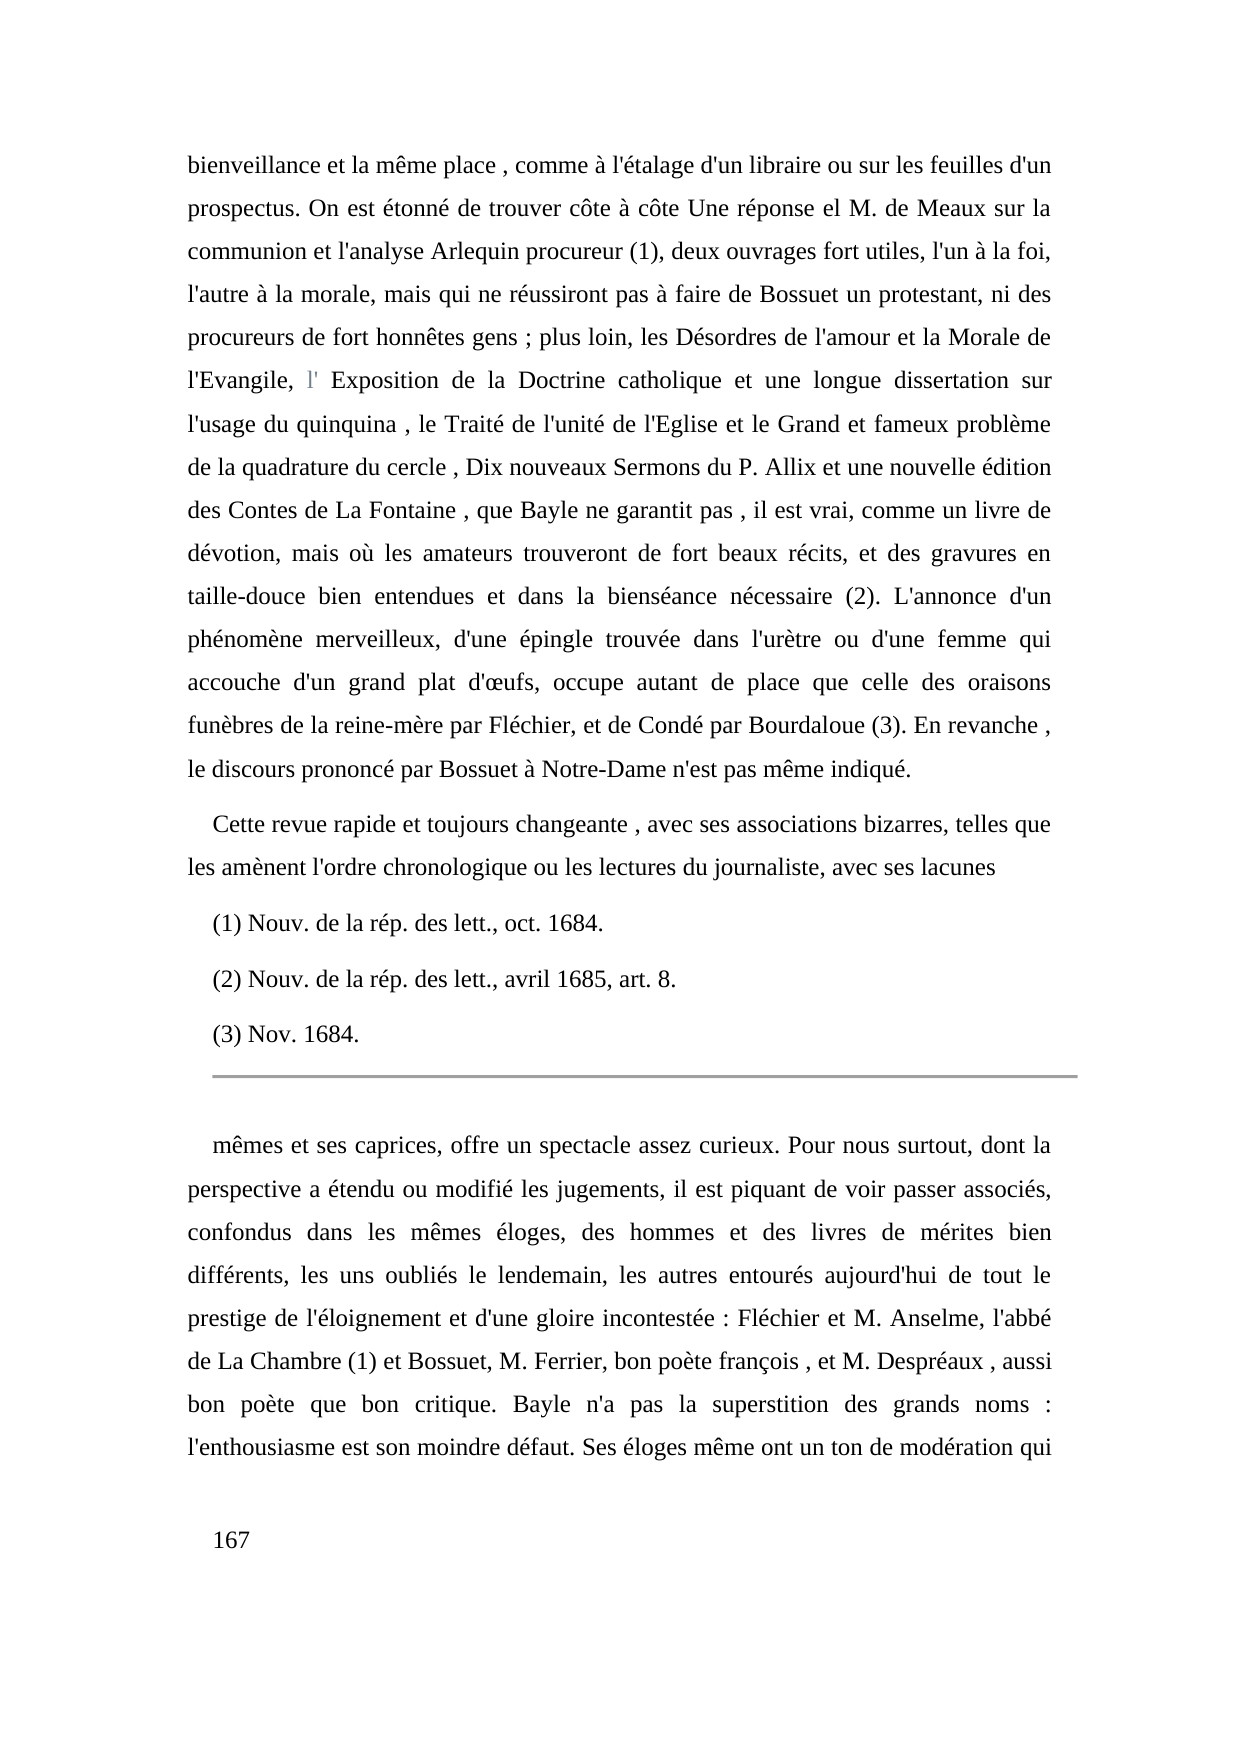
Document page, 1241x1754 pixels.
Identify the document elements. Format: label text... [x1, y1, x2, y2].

text Cette revue rapide et toujours changeante , avec ses associations bizarres, telles que les amènent l'ordre chronologique ou les lectures du journaliste, avec ses lacunes [187, 809, 1053, 881]
text (3) Nov. 1684. [187, 1019, 1053, 1048]
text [187, 1131, 1053, 1461]
text (2) Nouv. de la rép. des lett., avril 1685, art. 8. [187, 964, 1053, 992]
text (1) Nouv. de la rép. des lett., oct. 1684. [187, 908, 1053, 937]
